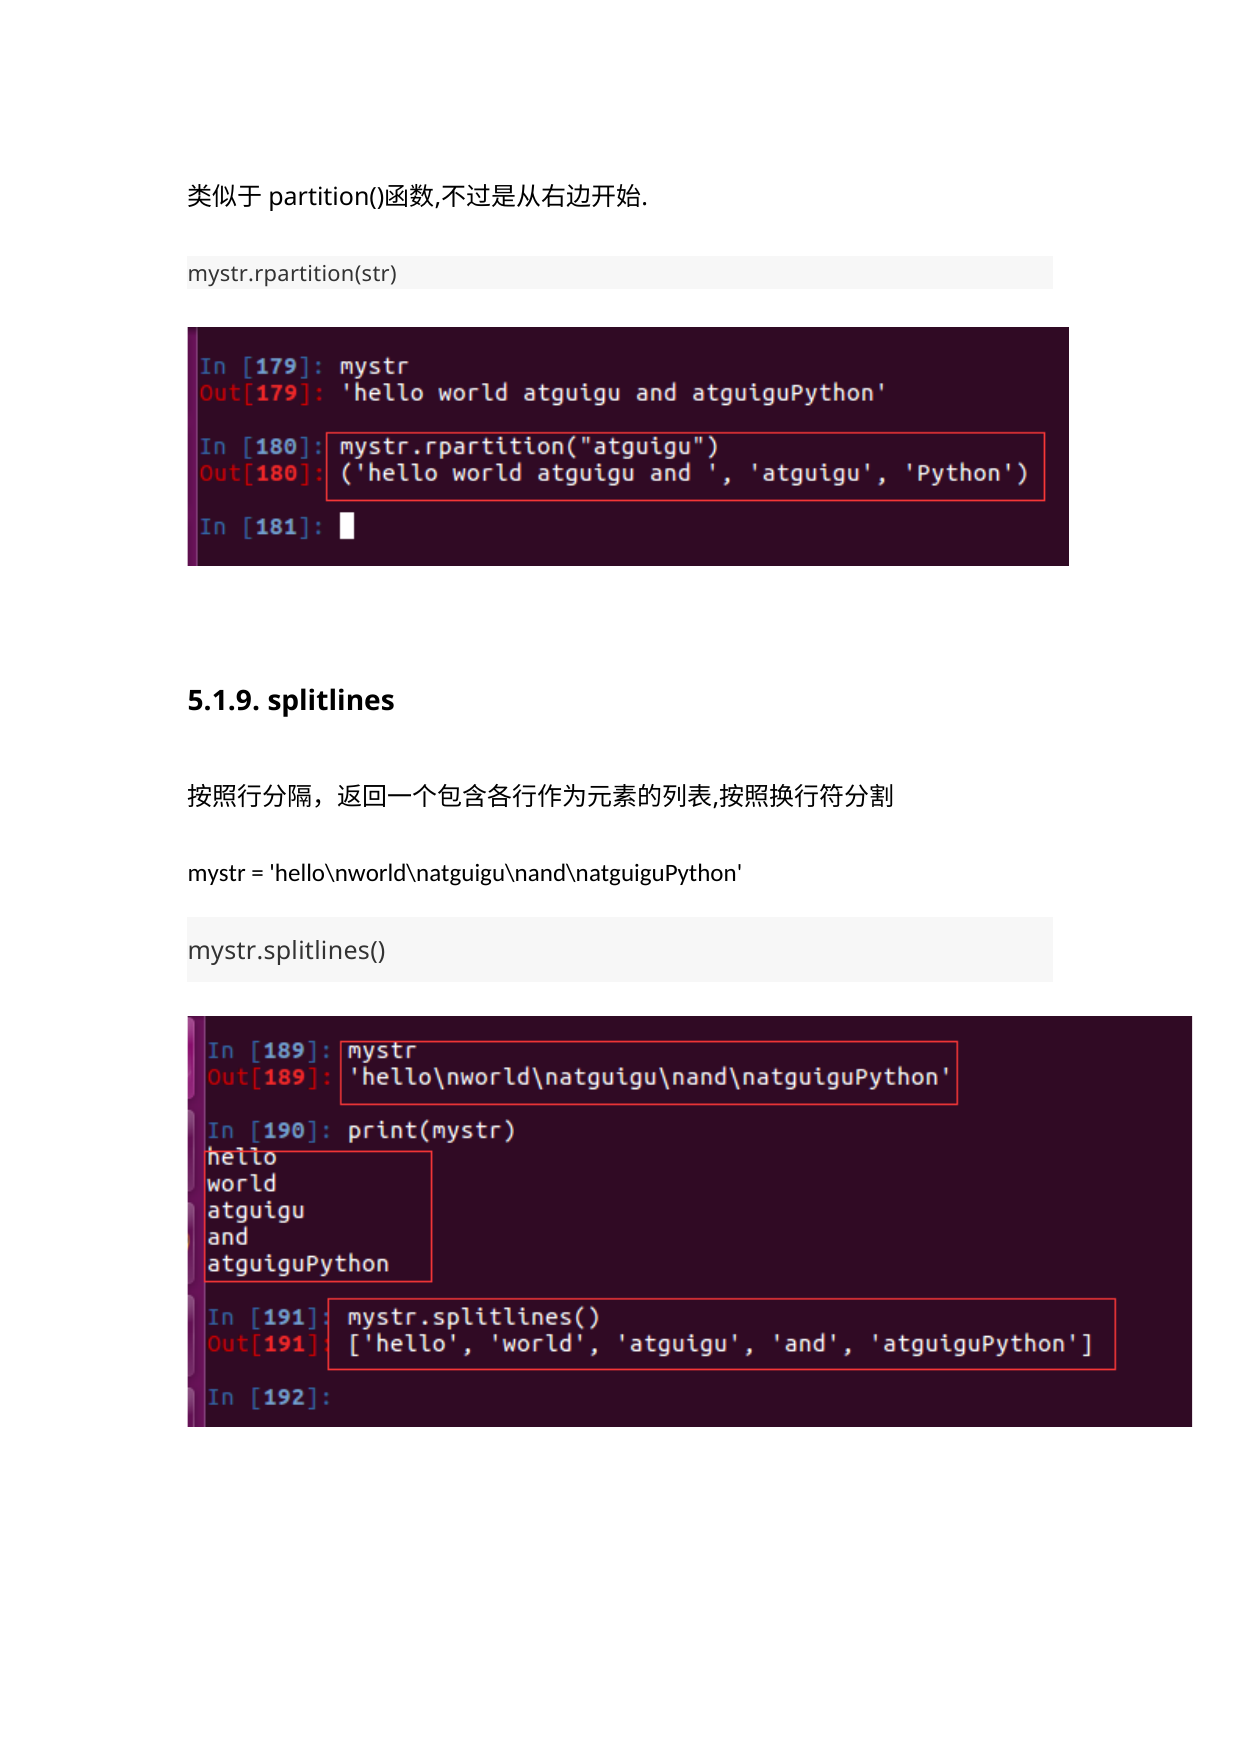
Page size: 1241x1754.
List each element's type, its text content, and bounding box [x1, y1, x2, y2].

text mystr.rpartition(str) [187, 256, 1053, 289]
text mystr = 'hello\nworld\natguigu\nand\natguiguPython' [187, 856, 1053, 888]
picture [187, 1016, 1193, 1427]
picture [187, 327, 1069, 566]
text 类似于 partition()函数,不过是从右边开始. [187, 162, 1053, 227]
text mystr.splitlines() [187, 917, 1053, 982]
subtitle 5.1.9. splitlines [187, 667, 1053, 732]
text 按照行分隔，返回一个包含各行作为元素的列表,按照换行符分割 [187, 762, 1053, 827]
